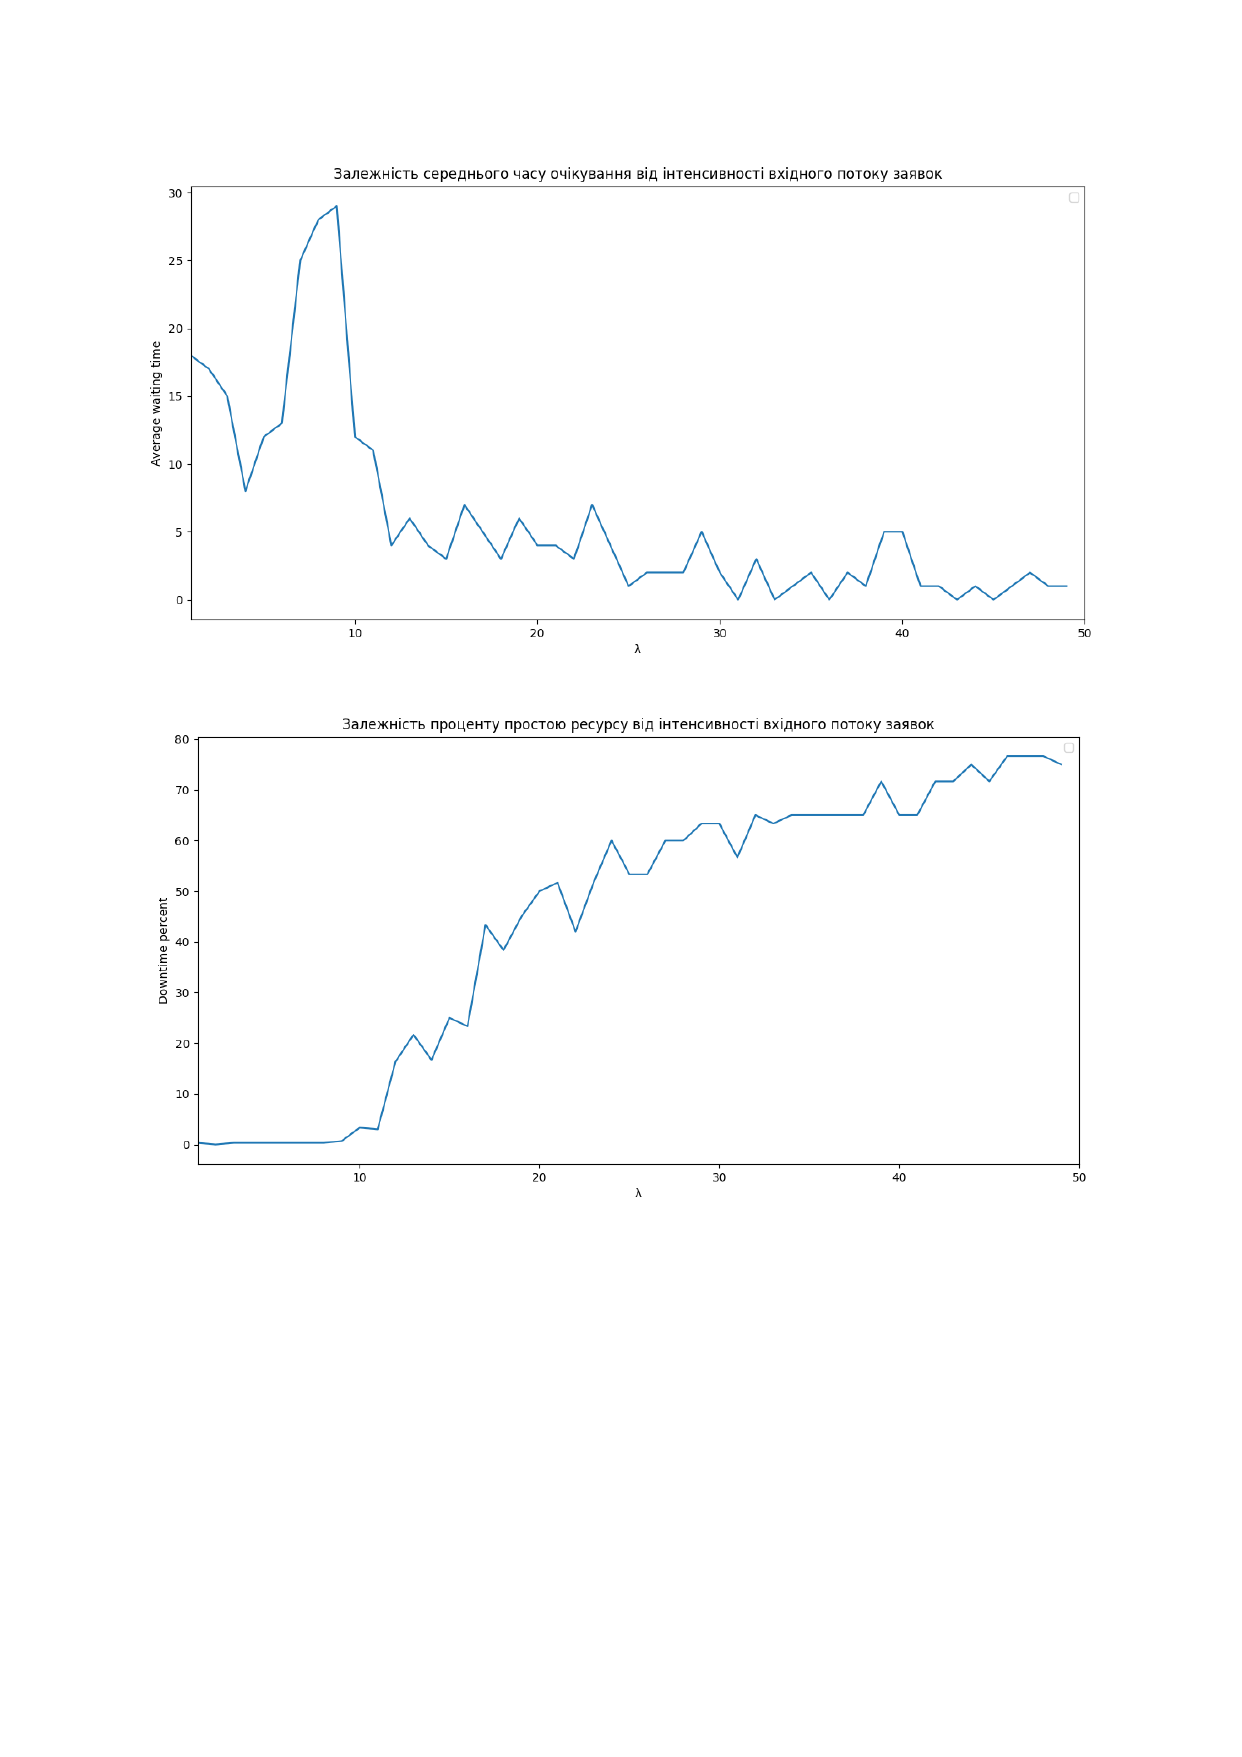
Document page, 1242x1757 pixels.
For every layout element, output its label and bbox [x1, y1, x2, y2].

picture [150, 703, 1105, 1202]
picture [150, 154, 1105, 658]
